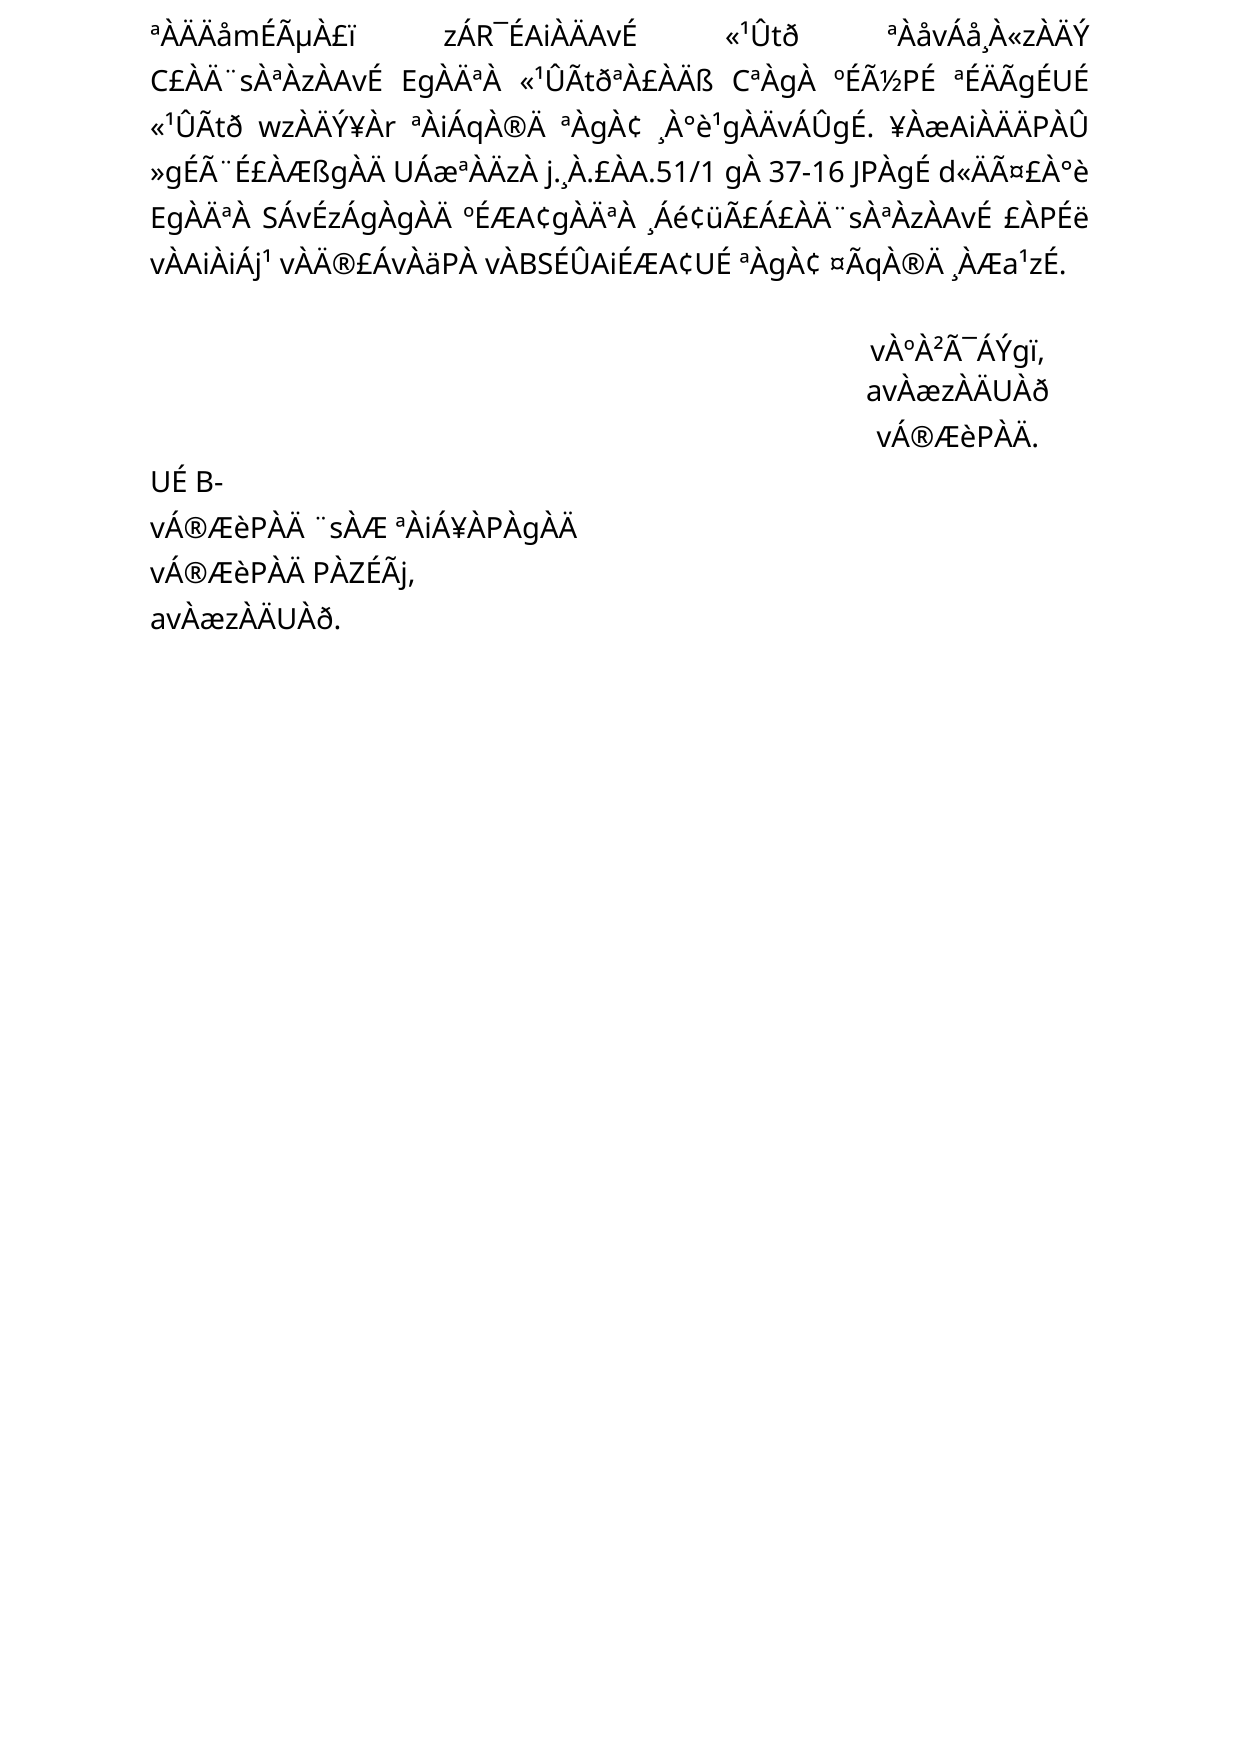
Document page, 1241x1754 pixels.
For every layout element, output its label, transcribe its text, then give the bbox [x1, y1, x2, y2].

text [150, 15, 1090, 283]
text vÀºÀ²Ã¯ÁÝgï, [825, 331, 1090, 370]
text UÉ B- [150, 461, 1090, 501]
text avÀæzÀÄUÀð vÁ®ÆèPÀÄ. [825, 370, 1090, 456]
text vÁ®ÆèPÀÄ PÀZÉÃj, [150, 553, 1090, 592]
text avÀæzÀÄUÀð. [150, 598, 1090, 638]
text vÁ®ÆèPÀÄ ¨sÀÆ ªÀiÁ¥ÀPÀgÀÄ [150, 507, 1090, 547]
